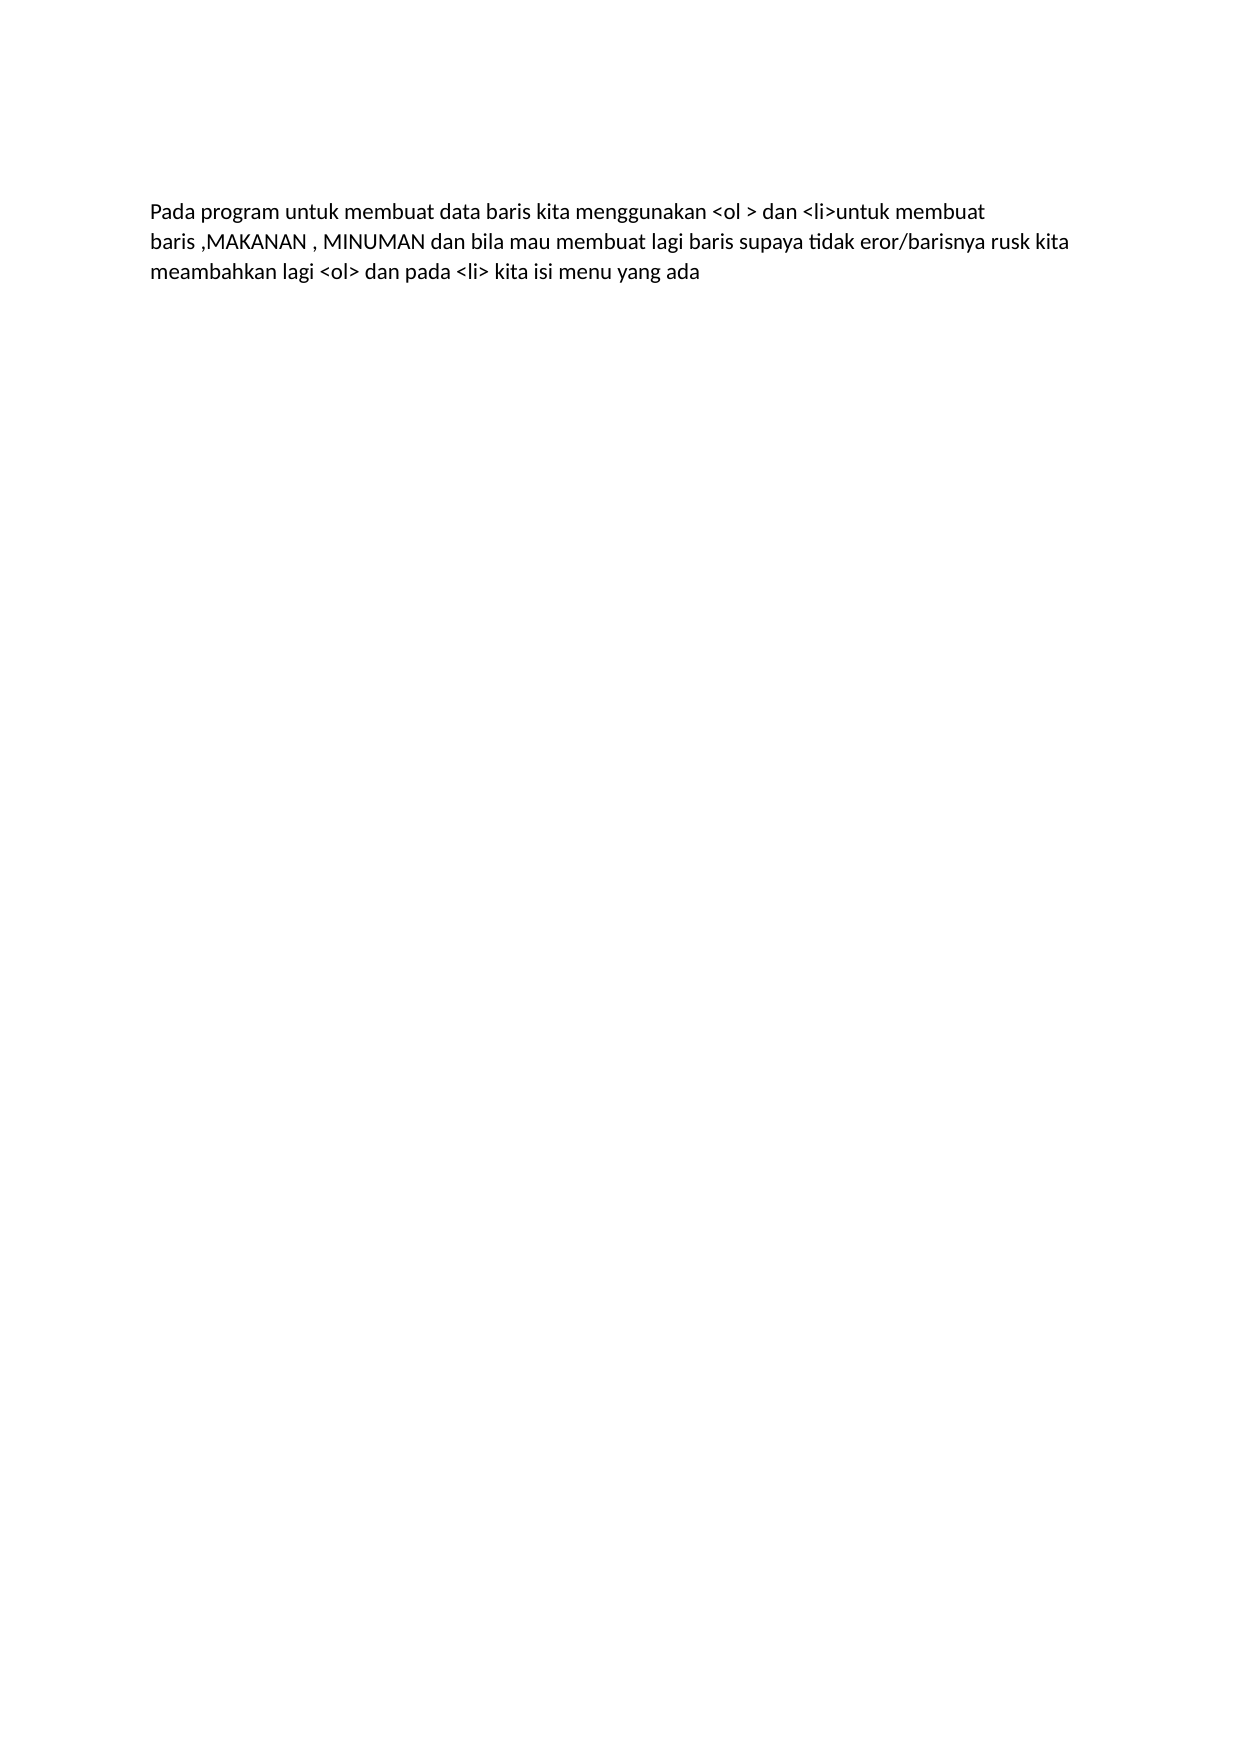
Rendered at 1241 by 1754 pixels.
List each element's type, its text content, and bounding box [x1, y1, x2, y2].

text Pada program untuk membuat data baris kita menggunakan <ol > dan <li>untuk membuat baris ,MAKANAN , MINUMAN dan bila mau membuat lagi baris supaya tidak eror/barisnya rusk kita meambahkan lagi <ol> dan pada <li> kita isi menu yang ada [150, 197, 1090, 285]
